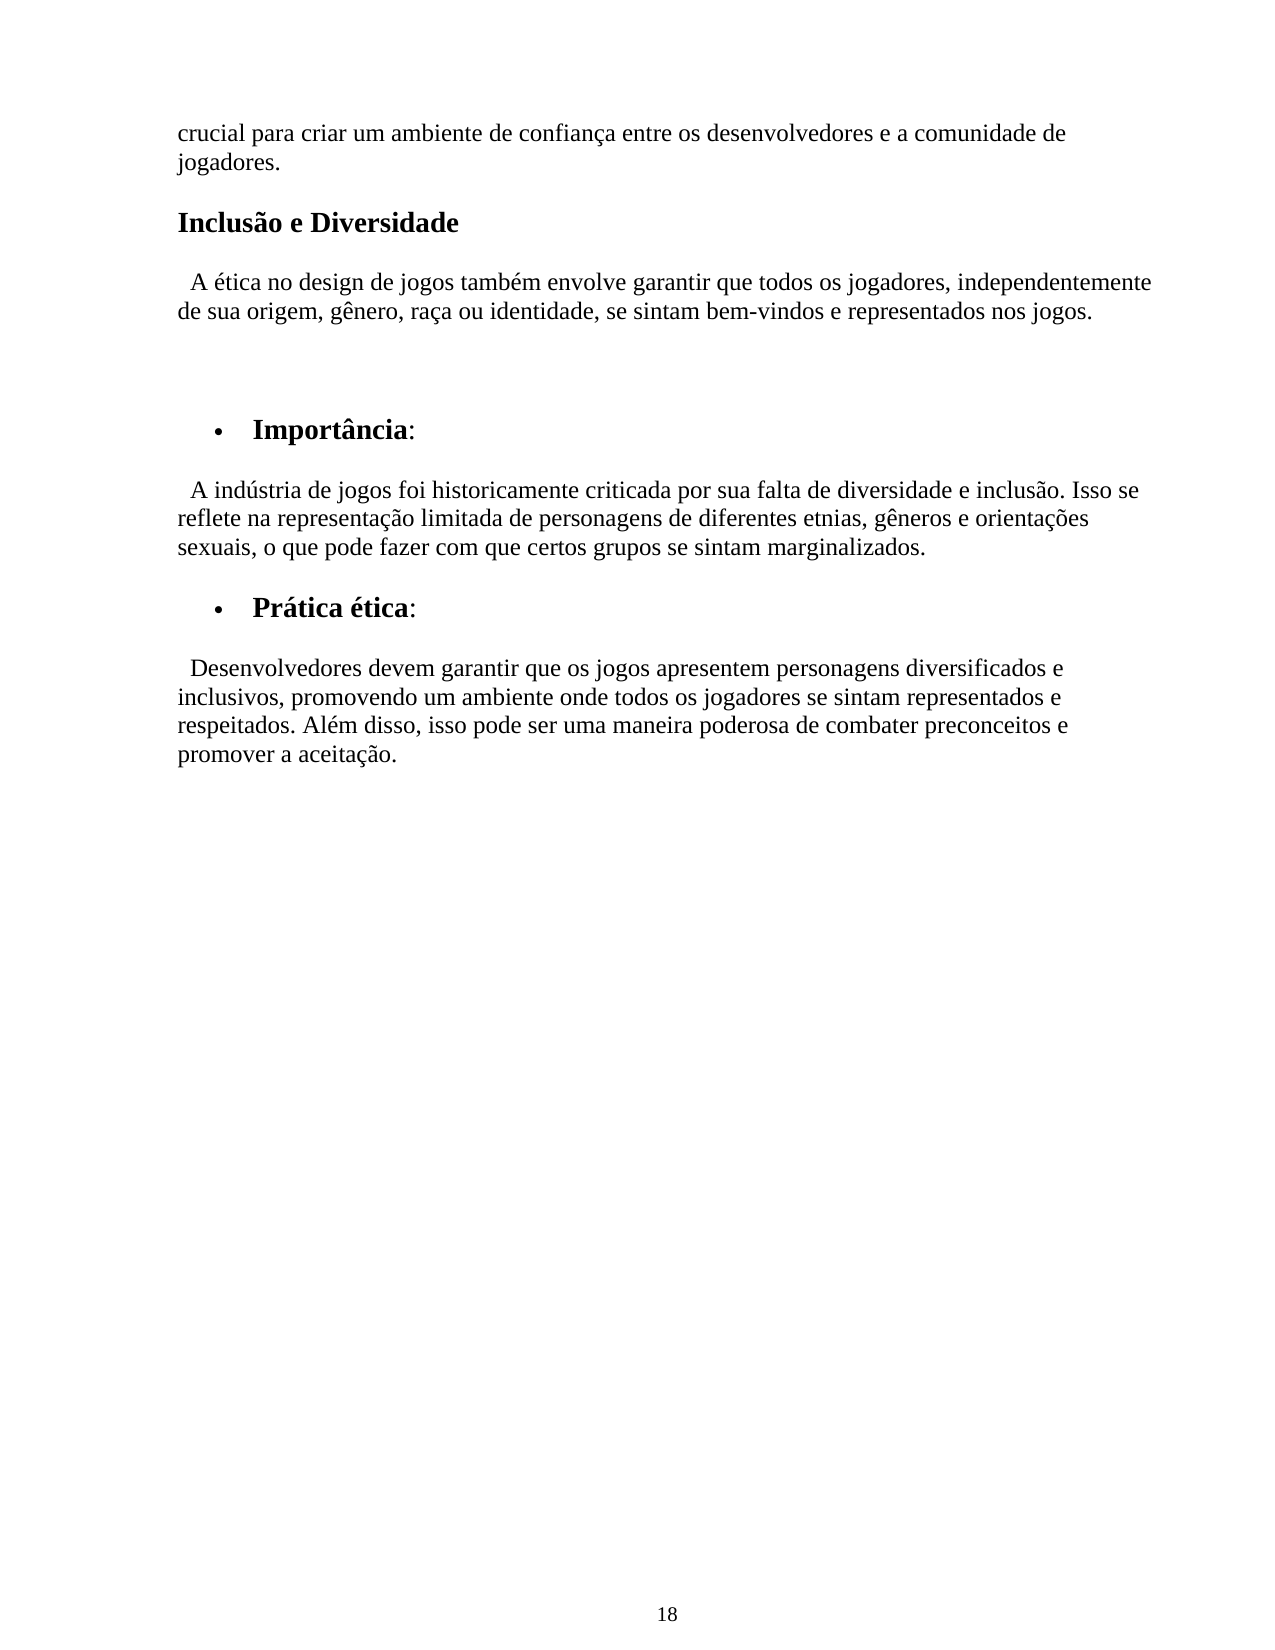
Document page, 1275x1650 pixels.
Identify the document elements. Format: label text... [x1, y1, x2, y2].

text Desenvolvedores devem garantir que os jogos apresentem personagens diversificados e inclusivos, promovendo um ambiente onde todos os jogadores se sintam representados e respeitados. Além disso, isso pode ser uma maneira poderosa de combater preconceitos e promover a aceitação. [177, 653, 1157, 768]
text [177, 118, 1157, 176]
subtitle Inclusão e Diversidade [177, 205, 1157, 238]
subtitle Importância: [215, 412, 1157, 446]
text A indústria de jogos foi historicamente criticada por sua falta de diversidade e inclusão. Isso se reflete na representação limitada de personagens de diferentes etnias, gêneros e orientações sexuais, o que pode fazer com que certos grupos se sintam marginalizados. [177, 475, 1157, 561]
text A ética no design de jogos também envolve garantir que todos os jogadores, independentemente de sua origem, gênero, raça ou identidade, se sintam bem-vindos e representados nos jogos. [177, 267, 1157, 325]
subtitle Prática ética: [215, 590, 1157, 624]
